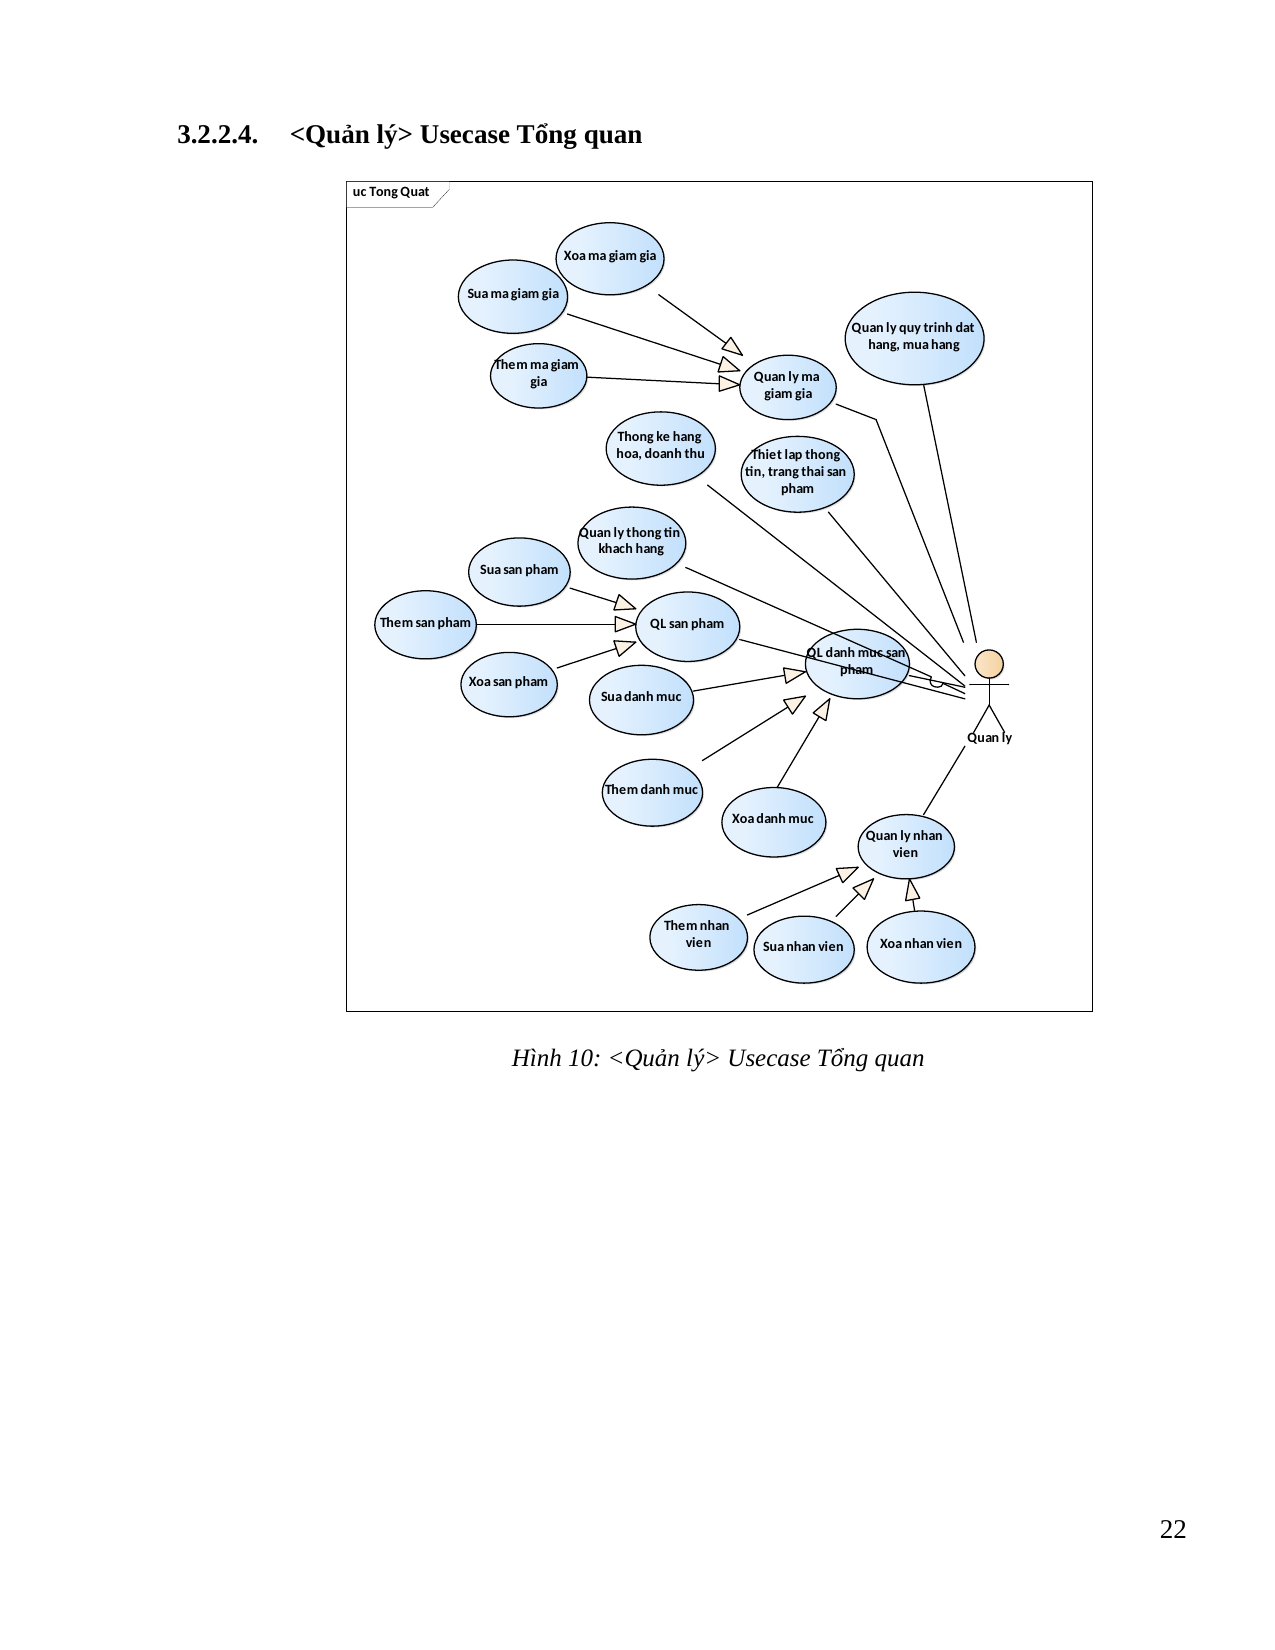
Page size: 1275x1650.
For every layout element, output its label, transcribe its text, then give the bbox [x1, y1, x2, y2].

text Hình 10: <Quản lý> Usecase Tổng quan [177, 1043, 1186, 1072]
subtitle <Quản lý> Usecase Tổng quan [177, 118, 1186, 150]
